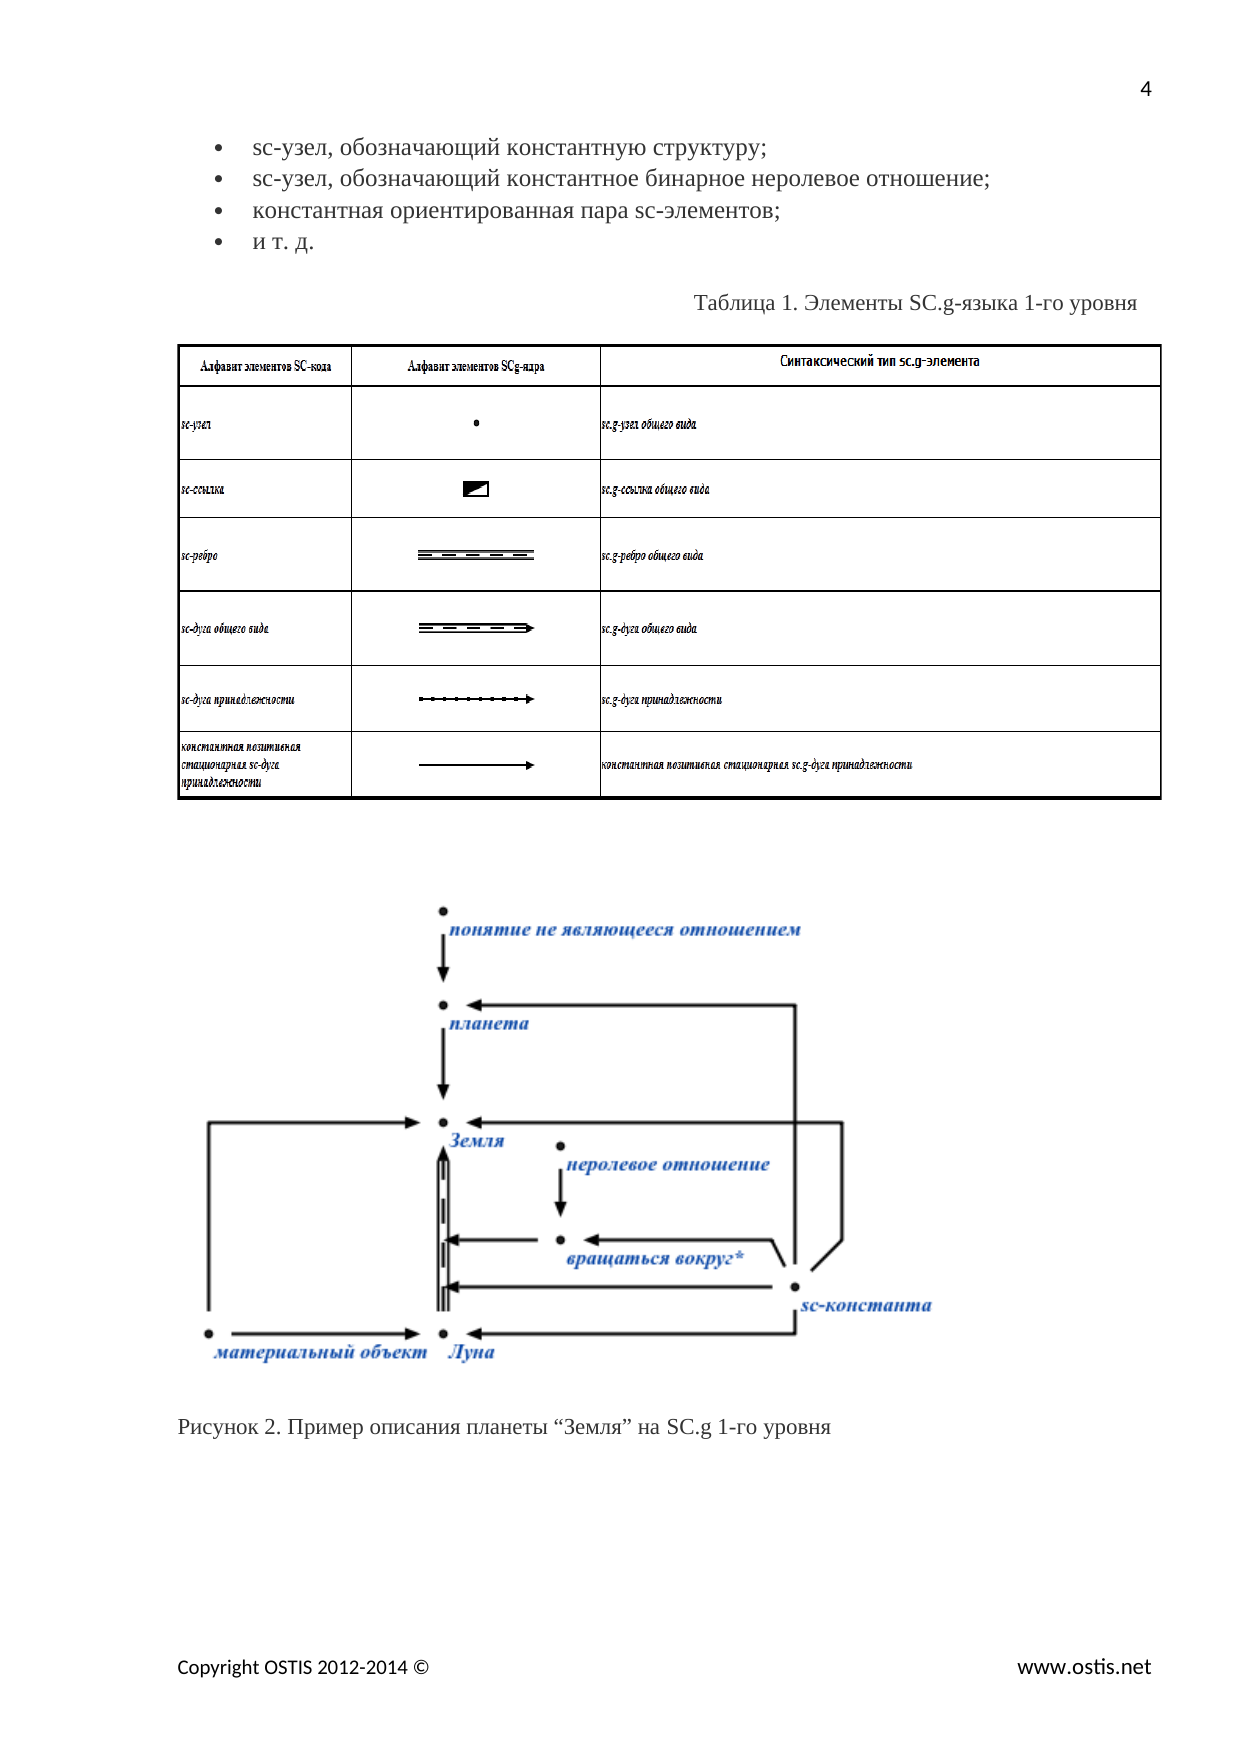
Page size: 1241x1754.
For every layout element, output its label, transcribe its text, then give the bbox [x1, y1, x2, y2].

text Рисунок 2. Пример описания планеты “Земля” на SC.g 1-го уровня [177, 1408, 1152, 1439]
text Таблица 1. Элементы SC.g-языка 1-го уровня [693, 284, 1152, 315]
list sc-узел, обозначающий константную структуру; [215, 130, 1152, 161]
picture [177, 889, 948, 1379]
list и т. д. [215, 223, 1152, 255]
picture [177, 344, 1162, 800]
list константная ориентированная пара sc-элементов; [215, 192, 1152, 223]
list sc-узел, обозначающий константное бинарное неролевое отношение; [215, 161, 1152, 192]
